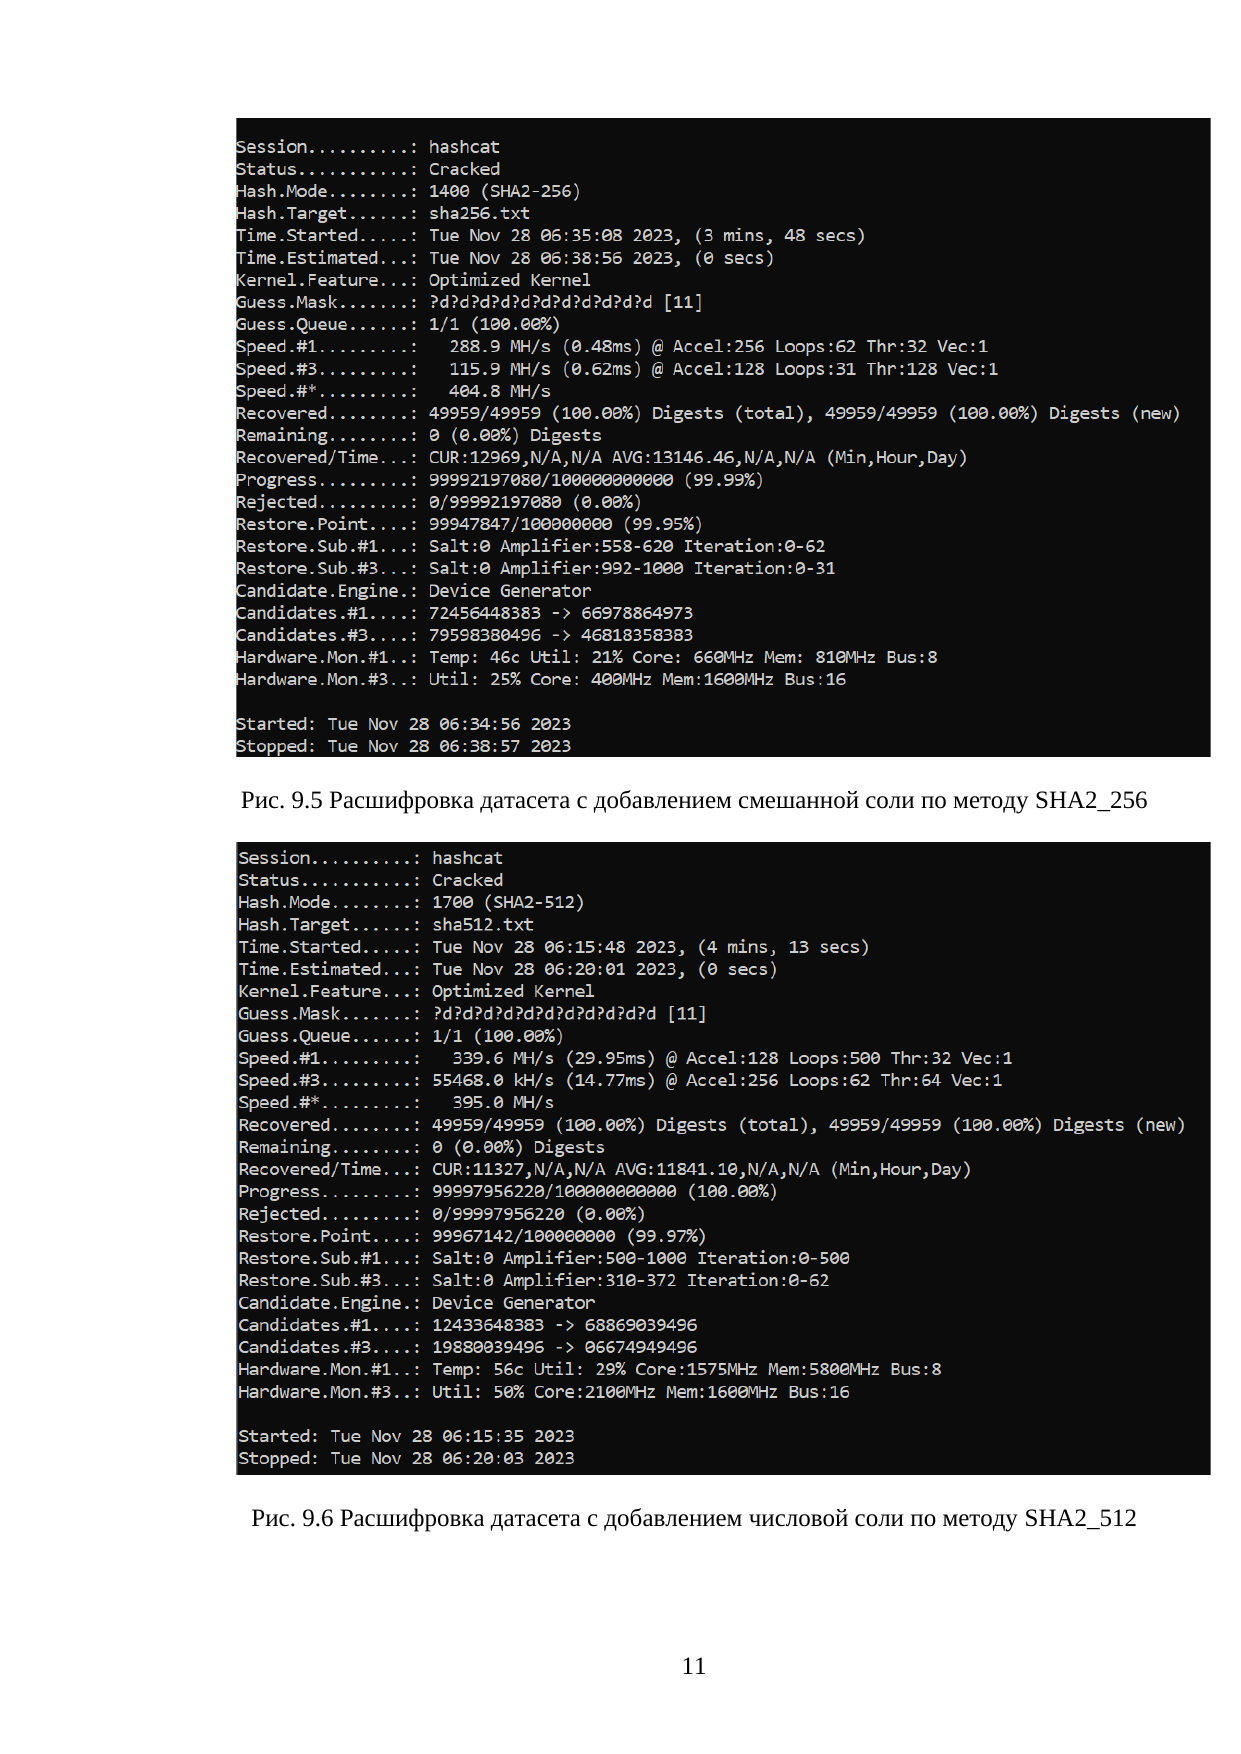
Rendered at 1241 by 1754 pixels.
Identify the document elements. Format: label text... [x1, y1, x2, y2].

picture [236, 118, 1211, 757]
text Рис. 9.6 Расшифровка датасета с добавлением числовой соли по методу SHA2_512 [236, 1503, 1152, 1532]
text Рис. 9.5 Расшифровка датасета с добавлением смешанной соли по методу SHA2_256 [236, 785, 1152, 814]
picture [236, 842, 1211, 1475]
